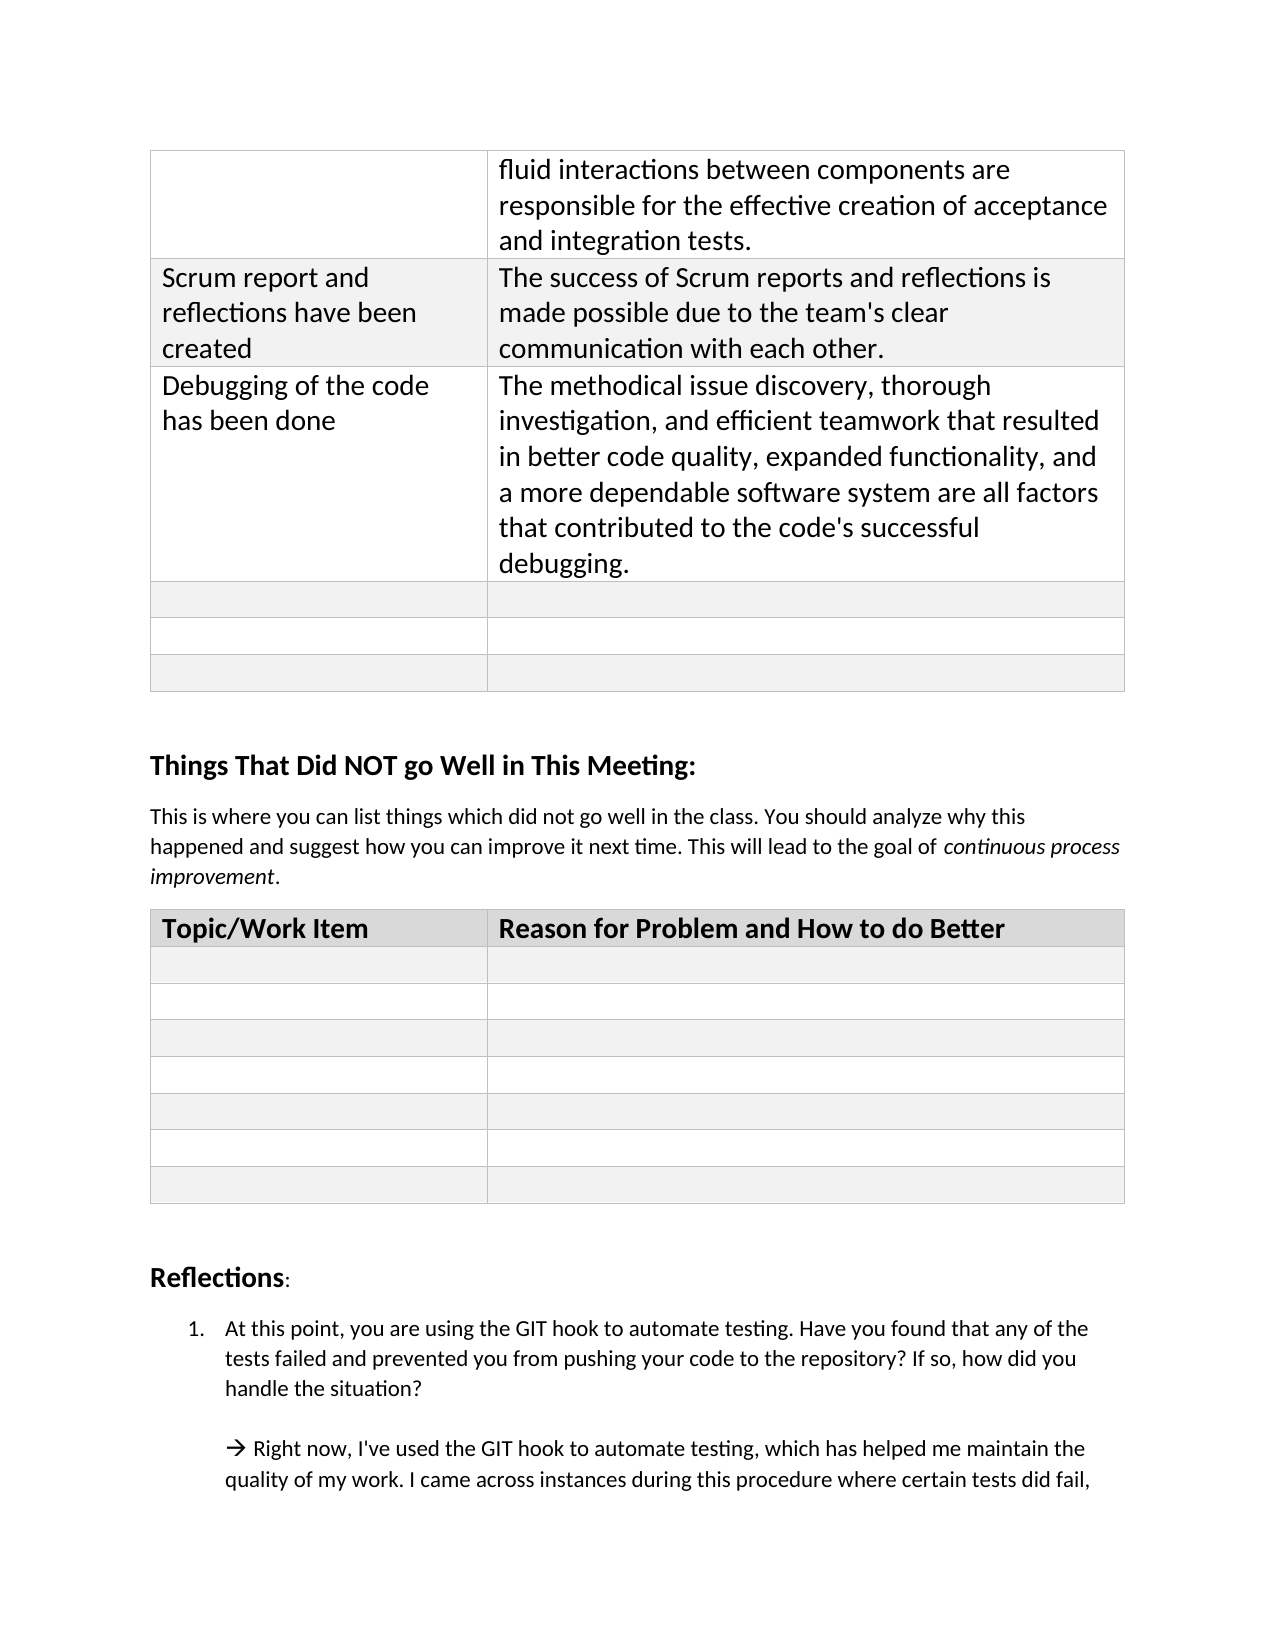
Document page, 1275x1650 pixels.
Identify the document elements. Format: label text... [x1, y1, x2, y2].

text Reflections: [150, 1259, 1125, 1294]
table_cell [151, 1020, 487, 1056]
text Things That Did NOT go Well in This Meeting: [150, 747, 1125, 782]
text This is where you can list things which did not go well in the class. You should analyze why this happened and suggest how you can improve it next time. This will lead to the goal of continuous process improvement. [150, 802, 1125, 890]
table_cell [488, 1094, 1124, 1129]
table_cell [488, 1130, 1124, 1166]
table_cell [151, 947, 487, 982]
table_cell [151, 582, 487, 617]
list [187, 1314, 1125, 1493]
table_cell [151, 984, 487, 1019]
table_cell [151, 1167, 487, 1202]
table_cell [151, 655, 487, 691]
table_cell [488, 151, 1124, 258]
table_cell [488, 947, 1124, 982]
table_cell [151, 1130, 487, 1166]
table_cell [488, 1167, 1124, 1202]
table_cell [488, 984, 1124, 1019]
table_cell [151, 618, 487, 654]
table_cell Scrum report and reflections have been created [151, 259, 487, 366]
table_cell [151, 1057, 487, 1092]
table_cell [488, 1057, 1124, 1092]
table_cell The success of Scrum reports and reflections is made possible due to the team's clear communication with each other. [488, 259, 1124, 366]
table_cell [488, 618, 1124, 654]
table_cell [488, 655, 1124, 691]
table_header Reason for Problem and How to do Better [488, 910, 1124, 946]
table_header Topic/Work Item [151, 910, 487, 946]
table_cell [151, 151, 487, 258]
table_cell The methodical issue discovery, thorough investigation, and efficient teamwork that resulted in better code quality, expanded functionality, and a more dependable software system are all factors that contributed to the code's successful debugging. [488, 367, 1124, 581]
table_cell [488, 582, 1124, 617]
table_cell [488, 1020, 1124, 1056]
table_cell [151, 1094, 487, 1129]
table_cell Debugging of the code has been done [151, 367, 487, 581]
